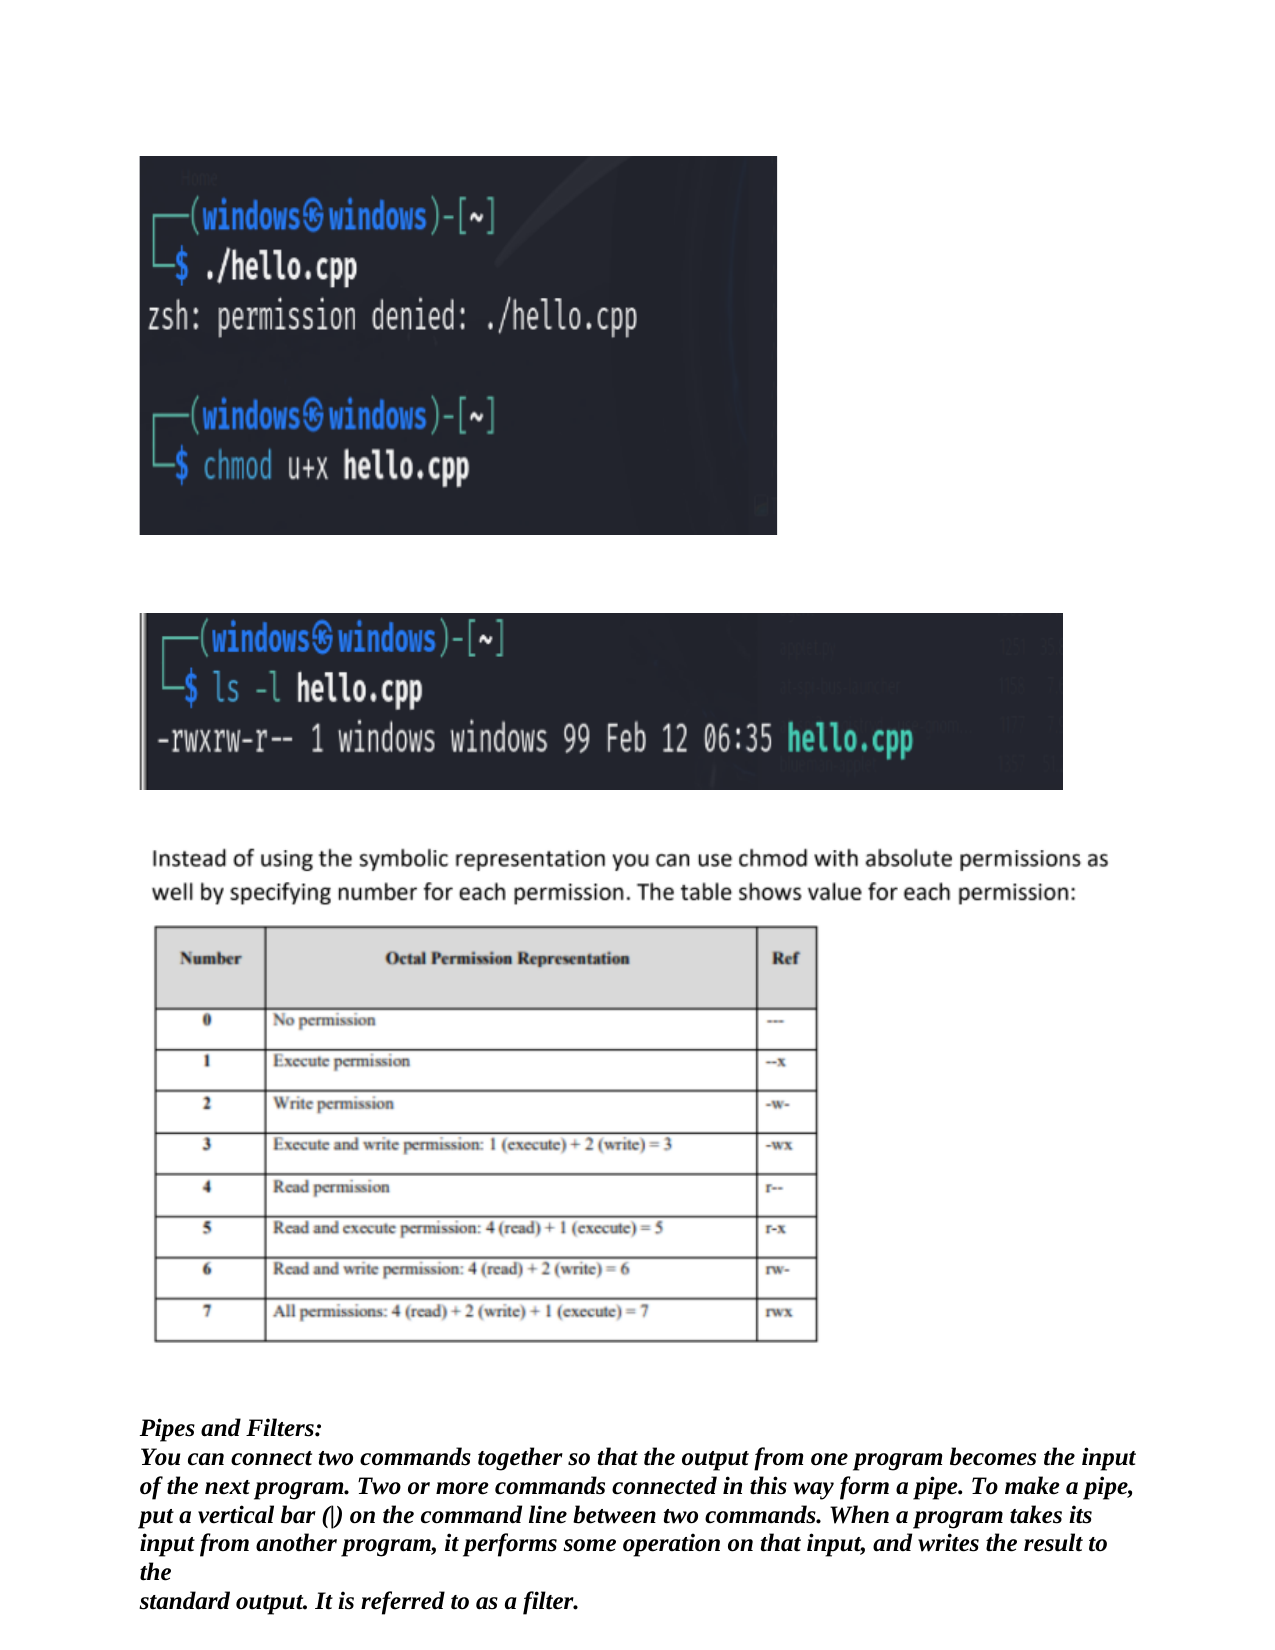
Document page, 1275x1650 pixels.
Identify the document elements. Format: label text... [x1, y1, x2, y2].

list You can connect two commands together so that the output from one program becomes the input [139, 1442, 1137, 1471]
picture [139, 156, 778, 535]
list of the next program. Two or more commands connected in this way form a pipe. To make a pipe, [139, 1471, 1137, 1500]
list standard output. It is referred to as a filter. [139, 1586, 1137, 1615]
list put a vertical bar (|) on the command line between two commands. When a program takes its [139, 1500, 1137, 1528]
list Pipes and Filters: [139, 1413, 1137, 1442]
picture [139, 842, 1137, 1361]
picture [139, 613, 1063, 790]
list input from another program, it performs some operation on that input, and writes the result to the [139, 1528, 1137, 1586]
